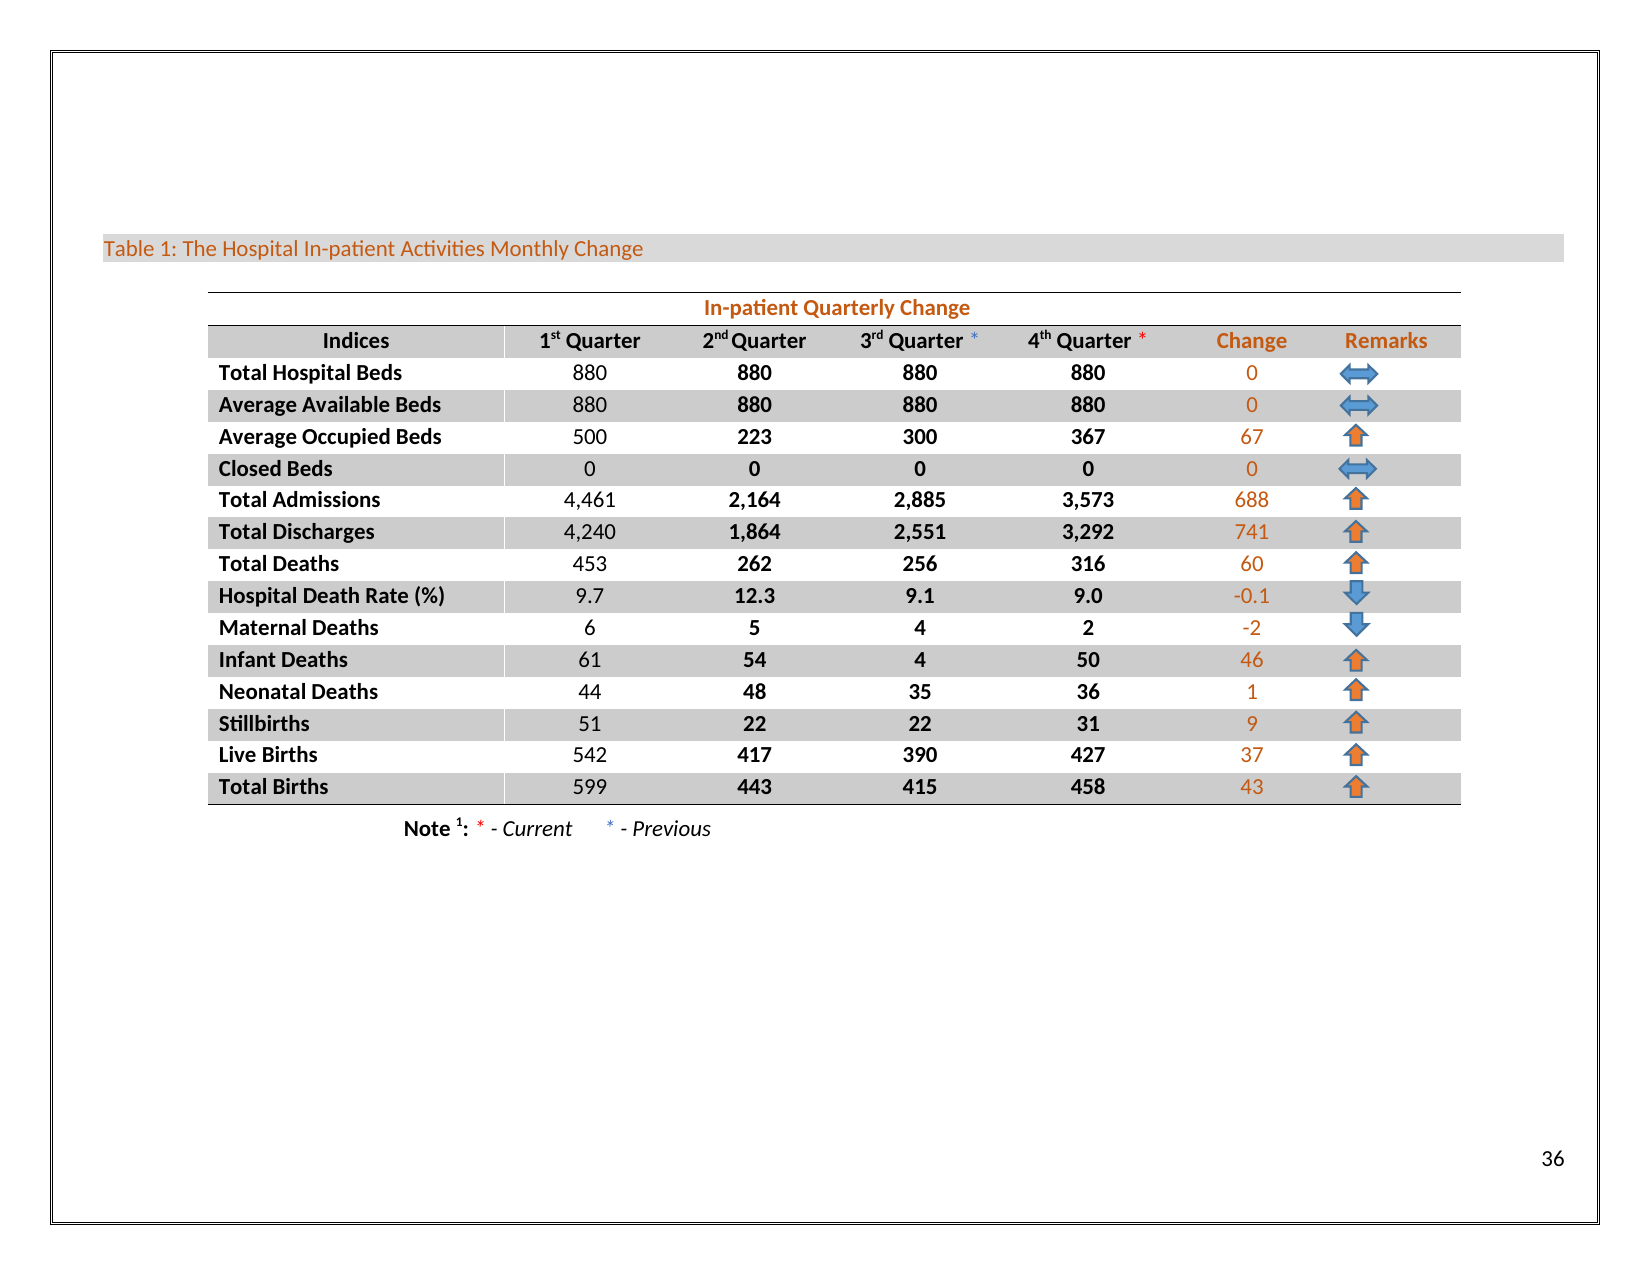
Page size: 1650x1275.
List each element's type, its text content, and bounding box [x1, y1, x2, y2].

table_cell 37 [1170, 741, 1334, 772]
table_cell [1334, 517, 1461, 549]
table_cell 2nd Quarter [675, 326, 834, 358]
table_cell 443 [675, 773, 834, 804]
table_cell 880 [675, 358, 834, 390]
text Note 1: * - Current * - Previous [328, 814, 1564, 842]
table_cell 741 [1170, 517, 1334, 549]
table_cell 0 [1170, 358, 1334, 390]
table_cell [1334, 454, 1461, 486]
table_cell Stillbirths [208, 709, 504, 741]
table_cell [1334, 581, 1461, 613]
table_cell 67 [1170, 422, 1334, 454]
table_cell Maternal Deaths [208, 613, 504, 645]
table_cell 22 [834, 709, 1006, 741]
table_cell 2,885 [834, 486, 1006, 517]
table_cell Total Admissions [208, 486, 504, 517]
table_cell 46 [1170, 645, 1334, 677]
table_header [1170, 293, 1331, 325]
table_cell 31 [1006, 709, 1170, 741]
text Table 1: The Hospital In-patient Activities Monthly Change [103, 234, 1564, 262]
table_cell 1st Quarter [505, 326, 675, 358]
table_cell 599 [505, 773, 675, 804]
table_cell 542 [505, 741, 675, 772]
table_cell 880 [1006, 358, 1170, 390]
table_cell 2,551 [834, 517, 1006, 549]
table_header [208, 293, 504, 325]
table_cell 36 [1006, 677, 1170, 709]
table_cell 50 [1006, 645, 1170, 677]
table_cell 500 [505, 422, 675, 454]
table_cell 0 [1006, 454, 1170, 486]
table_cell Neonatal Deaths [208, 677, 504, 709]
table_cell 61 [505, 645, 675, 677]
table_header In-patient Quarterly Change [505, 293, 1170, 325]
table_cell [1334, 773, 1461, 804]
table_cell 4th Quarter * [1006, 326, 1170, 358]
table_cell 880 [834, 358, 1006, 390]
table_cell 1,864 [675, 517, 834, 549]
table_cell 2,164 [675, 486, 834, 517]
table_cell Indices [208, 326, 504, 358]
table_cell Infant Deaths [208, 645, 504, 677]
table_cell 3,573 [1006, 486, 1170, 517]
table_cell [1334, 709, 1461, 741]
table_cell 417 [675, 741, 834, 772]
table_cell Hospital Death Rate (%) [208, 581, 504, 613]
table_cell 458 [1006, 773, 1170, 804]
table_cell -0.1 [1170, 581, 1334, 613]
table_cell 223 [675, 422, 834, 454]
table_cell 4 [834, 645, 1006, 677]
table_cell 22 [675, 709, 834, 741]
table_cell 316 [1006, 549, 1170, 581]
table_cell 0 [505, 454, 675, 486]
table_cell 880 [675, 390, 834, 422]
table_cell [1334, 677, 1461, 709]
table_cell 880 [834, 390, 1006, 422]
table_cell Live Births [208, 741, 504, 772]
table_cell 256 [834, 549, 1006, 581]
table_cell 9.7 [505, 581, 675, 613]
table_cell 367 [1006, 422, 1170, 454]
table_cell 48 [675, 677, 834, 709]
table_cell Total Hospital Beds [208, 358, 504, 390]
table_cell Closed Beds [208, 454, 504, 486]
table_cell 0 [834, 454, 1006, 486]
table_cell 262 [675, 549, 834, 581]
table_cell 300 [834, 422, 1006, 454]
table_cell [1334, 741, 1461, 772]
table_cell 390 [834, 741, 1006, 772]
table_cell 4 [834, 613, 1006, 645]
table_cell [1334, 358, 1461, 390]
table_cell 54 [675, 645, 834, 677]
table_cell 9 [1170, 709, 1334, 741]
table_cell [1334, 422, 1461, 454]
table_cell -2 [1170, 613, 1334, 645]
table_cell [1334, 390, 1461, 422]
table_cell 4,240 [505, 517, 675, 549]
table_cell [1334, 613, 1461, 645]
table_header [1331, 293, 1461, 325]
table_cell 880 [505, 358, 675, 390]
table_cell Remarks [1334, 326, 1461, 358]
table_cell 12.3 [675, 581, 834, 613]
table_cell 1 [1170, 677, 1334, 709]
table_cell 427 [1006, 741, 1170, 772]
table_cell [1334, 645, 1461, 677]
table_cell 0 [675, 454, 834, 486]
table_cell 688 [1170, 486, 1334, 517]
table_cell 43 [1170, 773, 1334, 804]
table_cell Average Available Beds [208, 390, 504, 422]
table_cell 60 [1170, 549, 1334, 581]
table_cell 51 [505, 709, 675, 741]
table_cell Total Discharges [208, 517, 504, 549]
table_cell 880 [1006, 390, 1170, 422]
table_cell Total Deaths [208, 549, 504, 581]
table_cell 415 [834, 773, 1006, 804]
table_cell 0 [1170, 454, 1334, 486]
table_cell [1334, 486, 1461, 517]
table_cell 9.1 [834, 581, 1006, 613]
table_cell 0 [1170, 390, 1334, 422]
table_cell 6 [505, 613, 675, 645]
table_cell Total Births [208, 773, 504, 804]
table_cell Change [1170, 326, 1334, 358]
table_cell [1334, 549, 1461, 581]
table_cell 3rd Quarter * [834, 326, 1006, 358]
table_cell Average Occupied Beds [208, 422, 504, 454]
table_cell 453 [505, 549, 675, 581]
table_cell 4,461 [505, 486, 675, 517]
table_cell 35 [834, 677, 1006, 709]
table_cell 3,292 [1006, 517, 1170, 549]
table_cell 9.0 [1006, 581, 1170, 613]
table_cell 44 [505, 677, 675, 709]
table_cell 2 [1006, 613, 1170, 645]
table_cell 880 [505, 390, 675, 422]
table_cell 5 [675, 613, 834, 645]
